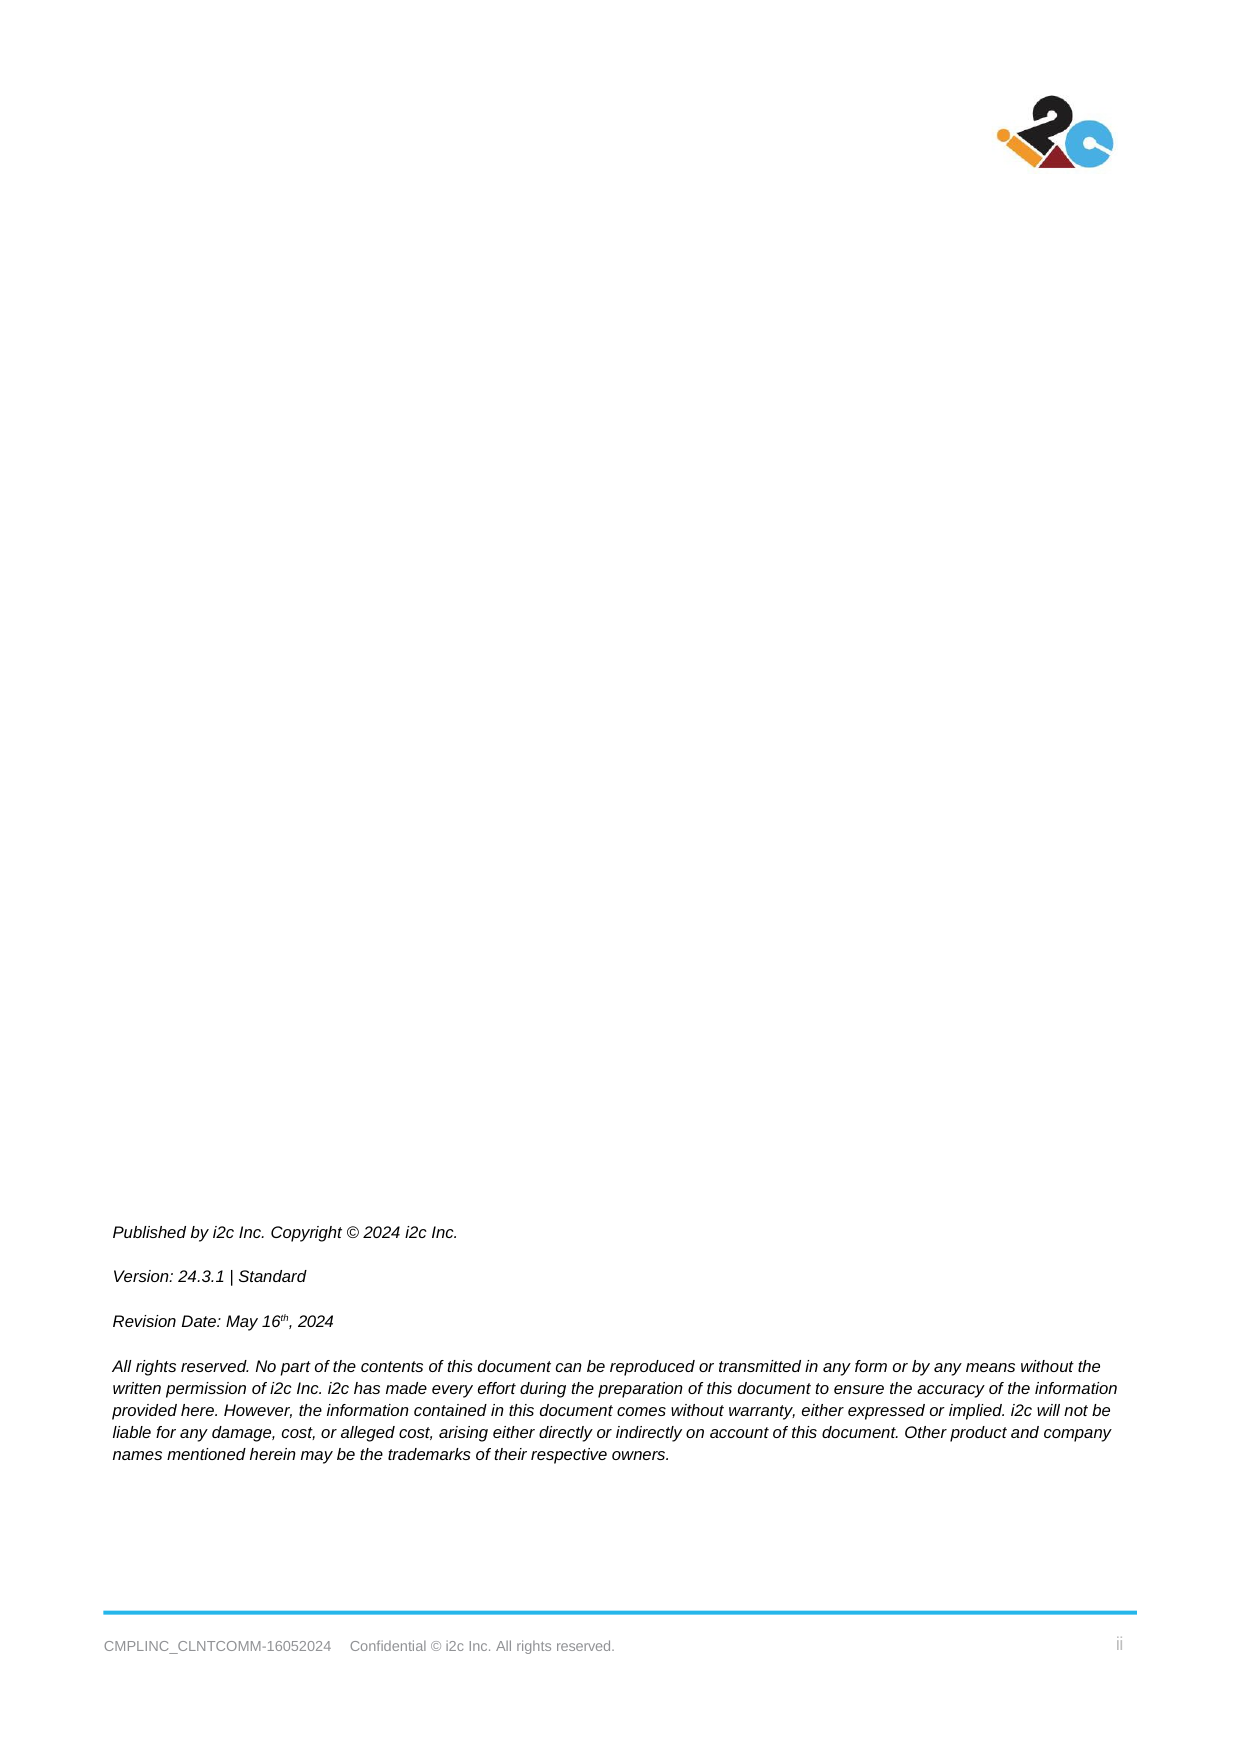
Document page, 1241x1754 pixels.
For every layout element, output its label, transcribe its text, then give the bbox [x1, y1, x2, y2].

text All rights reserved. No part of the contents of this document can be reproduced or transmitted in any form or by any means without the written permission of i2c Inc. i2c has made every effort during the preparation of this document to ensure the accuracy of the information provided here. However, the information contained in this document comes without warranty, either expressed or implied. i2c will not be liable for any damage, cost, or alleged cost, arising either directly or indirectly on account of this document. Other product and company names mentioned herein may be the trademarks of their respective owners. [112, 1357, 1144, 1464]
text Revision Date: May 16th, 2024 [112, 1312, 1144, 1331]
text Published by i2c Inc. Copyright © 2024 i2c Inc. Version: 24.3.1 | Standard [112, 1222, 513, 1286]
picture [991, 95, 1118, 174]
